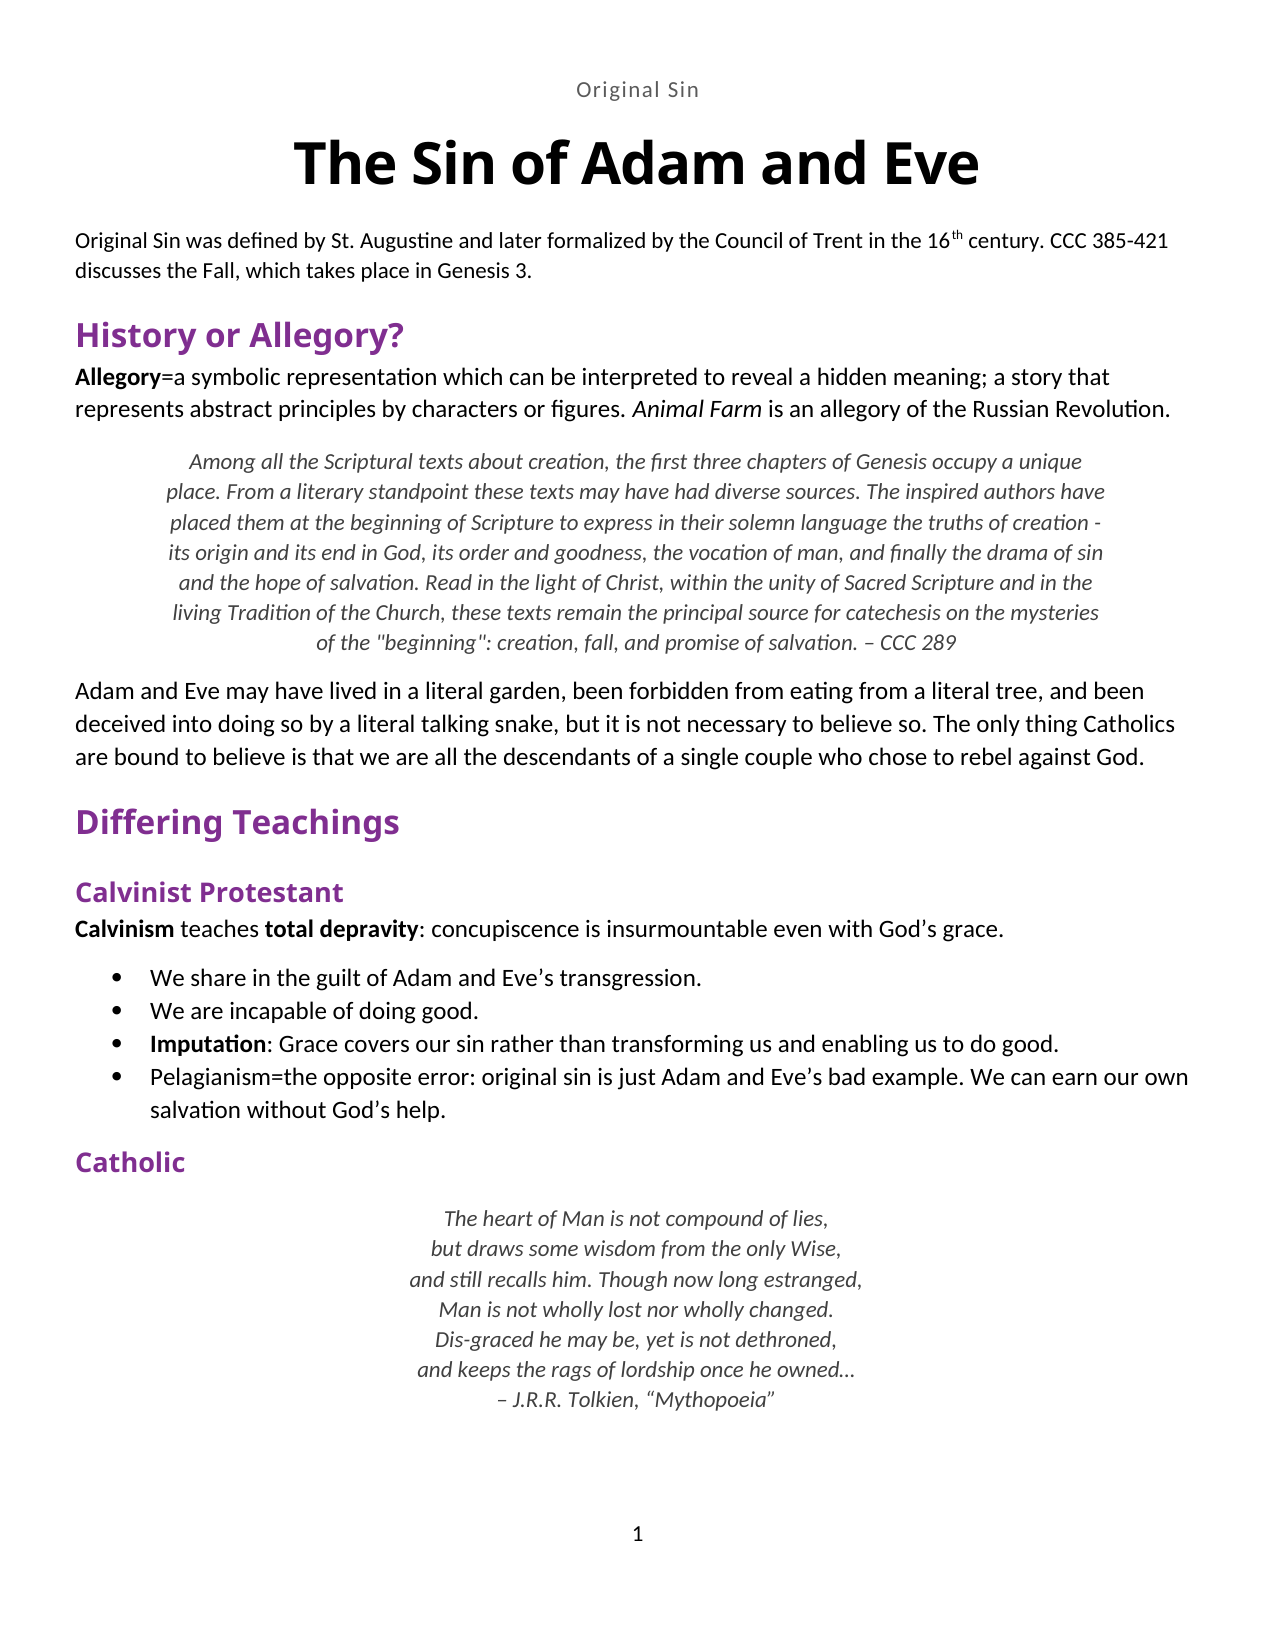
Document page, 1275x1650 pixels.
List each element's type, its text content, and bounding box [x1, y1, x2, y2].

text Allegory=a symbolic representation which can be interpreted to reveal a hidden meaning; a story that represents abstract principles by characters or figures. Animal Farm is an allegory of the Russian Revolution. [75, 361, 1200, 424]
title The Sin of Adam and Eve [75, 122, 1200, 201]
list Imputation: Grace covers our sin rather than transforming us and enabling us to do good. [112, 1028, 1200, 1059]
list We are incapable of doing good. [112, 995, 1200, 1026]
text The heart of Man is not compound of lies, but draws some wisdom from the only Wise, and still recalls him. Though now long estranged, Man is not wholly lost nor wholly changed. Dis-graced he may be, yet is not dethroned, and keeps the rags of lordship once he owned… – J.R.R. Tolkien, “Mythopoeia” [165, 1204, 1110, 1414]
text Original Sin was defined by St. Augustine and later formalized by the Council of Trent in the 16th century. CCC 385-421 discusses the Fall, which takes place in Genesis 3. [75, 226, 1200, 284]
text Among all the Scriptural texts about creation, the first three chapters of Genesis occupy a unique place. From a literary standpoint these texts may have had diverse sources. The inspired authors have placed them at the beginning of Scripture to express in their solemn language the truths of creation - its origin and its end in God, its order and goodness, the vocation of man, and finally the drama of sin and the hope of salvation. Read in the light of Christ, within the unity of Sacred Scripture and in the living Tradition of the Church, these texts remain the principal source for catechesis on the mysteries of the "beginning": creation, fall, and promise of salvation. – CCC 289 [165, 447, 1110, 657]
list Pelagianism=the opposite error: original sin is just Adam and Eve’s bad example. We can earn our own salvation without God’s help. [112, 1061, 1200, 1125]
text Calvinism teaches total depravity: concupiscence is insurmountable even with God’s grace. [75, 913, 1200, 943]
subtitle Catholic [75, 1144, 1200, 1181]
subtitle Calvinist Protestant [75, 873, 1200, 910]
subtitle Differing Teachings [75, 799, 1200, 844]
list We share in the guilt of Adam and Eve’s transgression. [112, 962, 1200, 993]
subtitle History or Allegory? [75, 312, 1200, 357]
text Adam and Eve may have lived in a literal garden, been forbidden from eating from a literal tree, and been deceived into doing so by a literal talking snake, but it is not necessary to believe so. The only thing Catholics are bound to believe is that we are all the descendants of a single couple who chose to rebel against God. [75, 675, 1200, 772]
